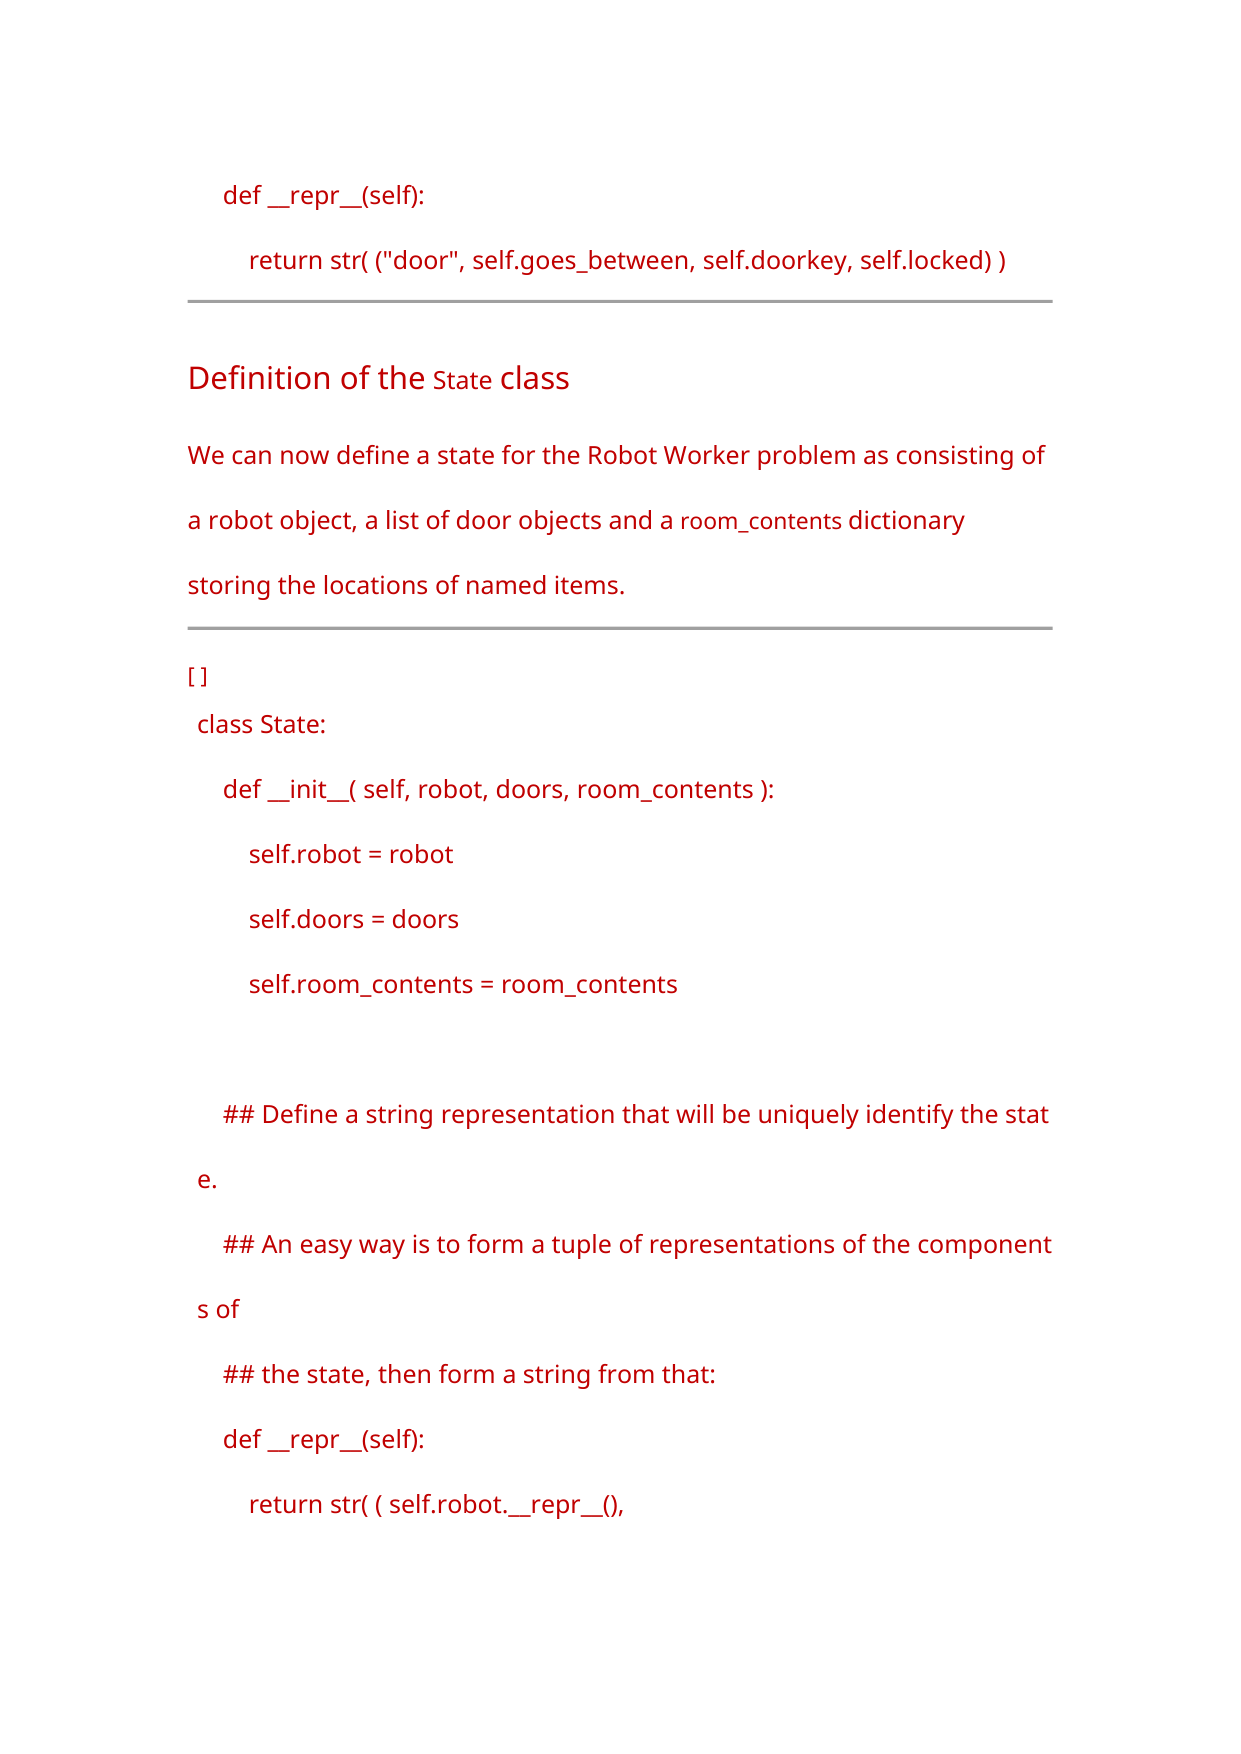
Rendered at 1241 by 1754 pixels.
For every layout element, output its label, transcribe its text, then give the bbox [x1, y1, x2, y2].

text Definition of the State class [187, 345, 1053, 410]
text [197, 692, 1053, 1537]
text We can now define a state for the Robot Worker problem as consisting of a robot object, a list of door objects and a room_contents dictionary storing the locations of named items. [187, 422, 1053, 617]
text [197, 162, 1053, 292]
text [ ] [187, 659, 1053, 692]
